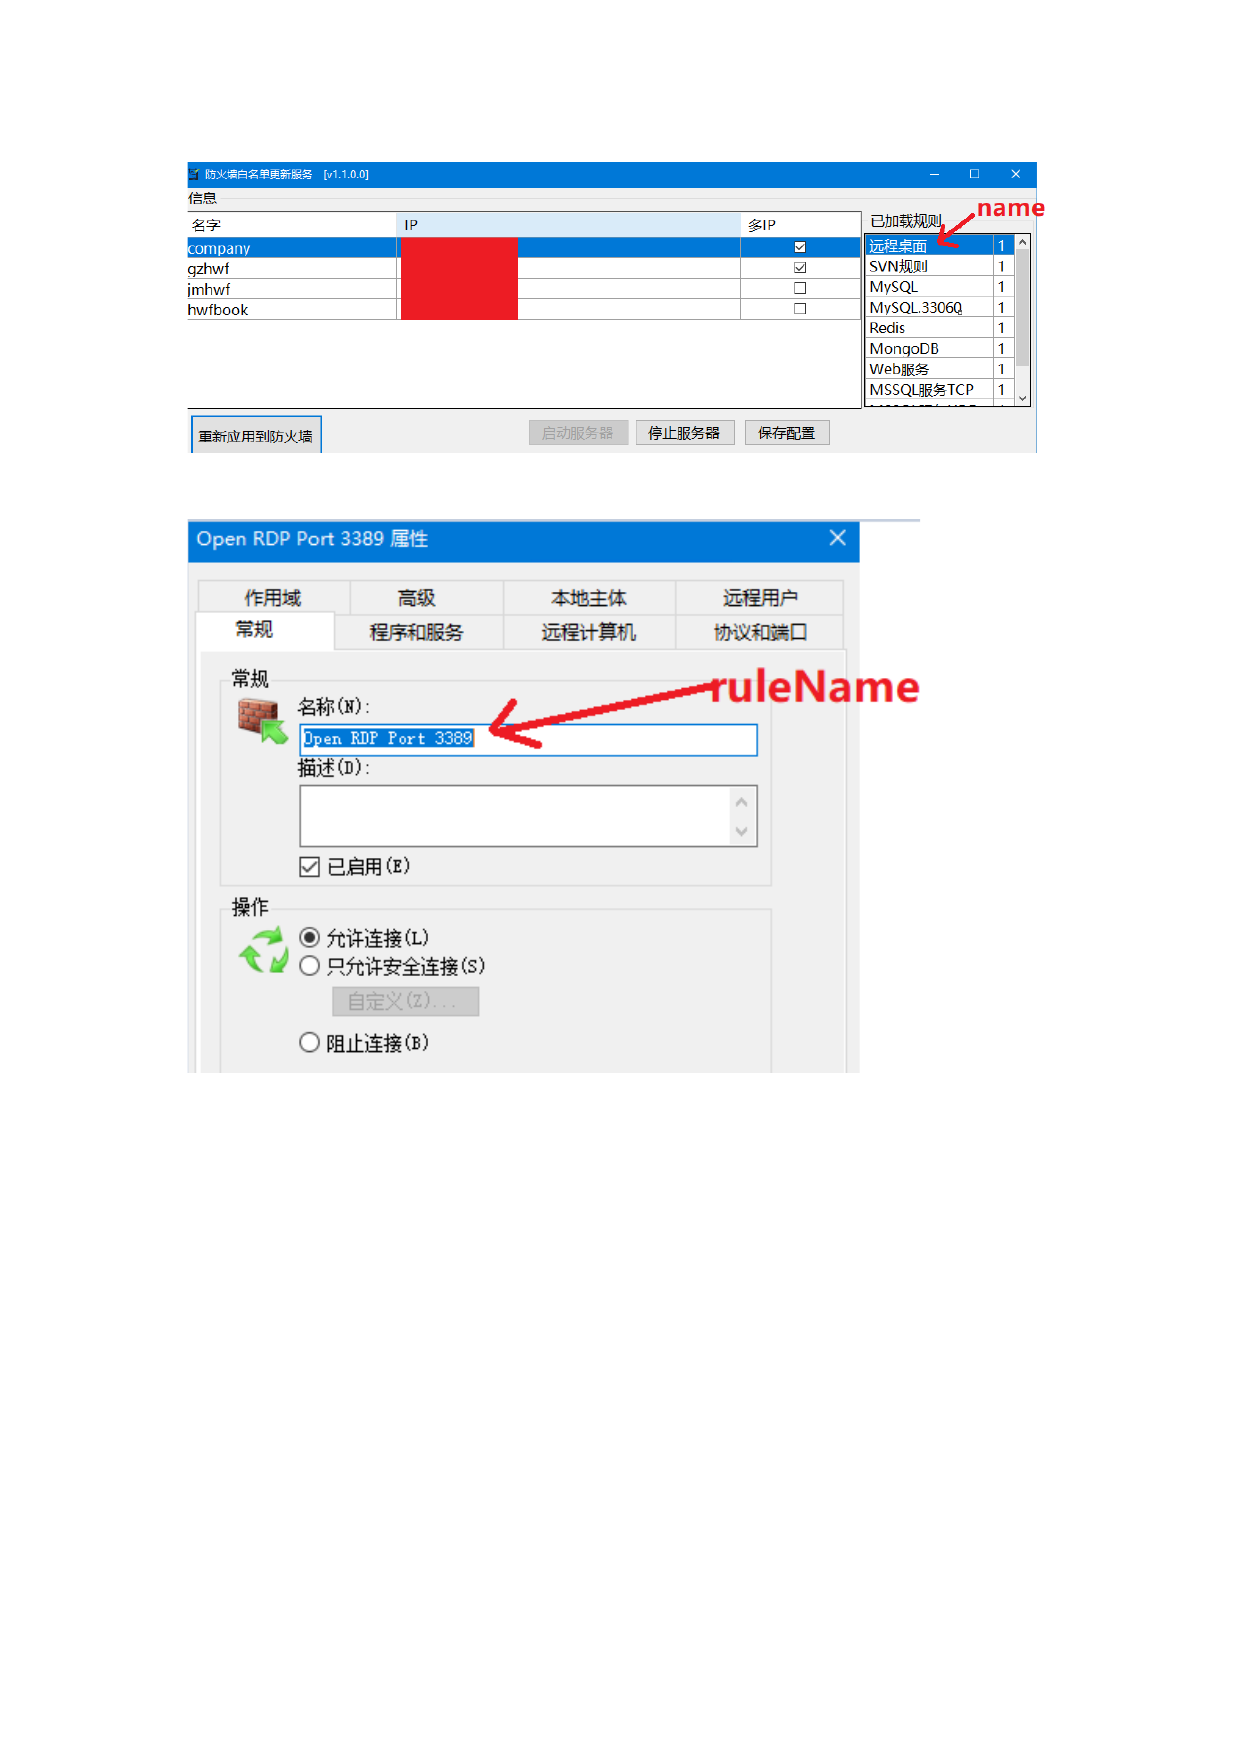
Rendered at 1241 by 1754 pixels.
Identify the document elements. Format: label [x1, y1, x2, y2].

picture [187, 162, 1053, 467]
picture [187, 519, 921, 1073]
